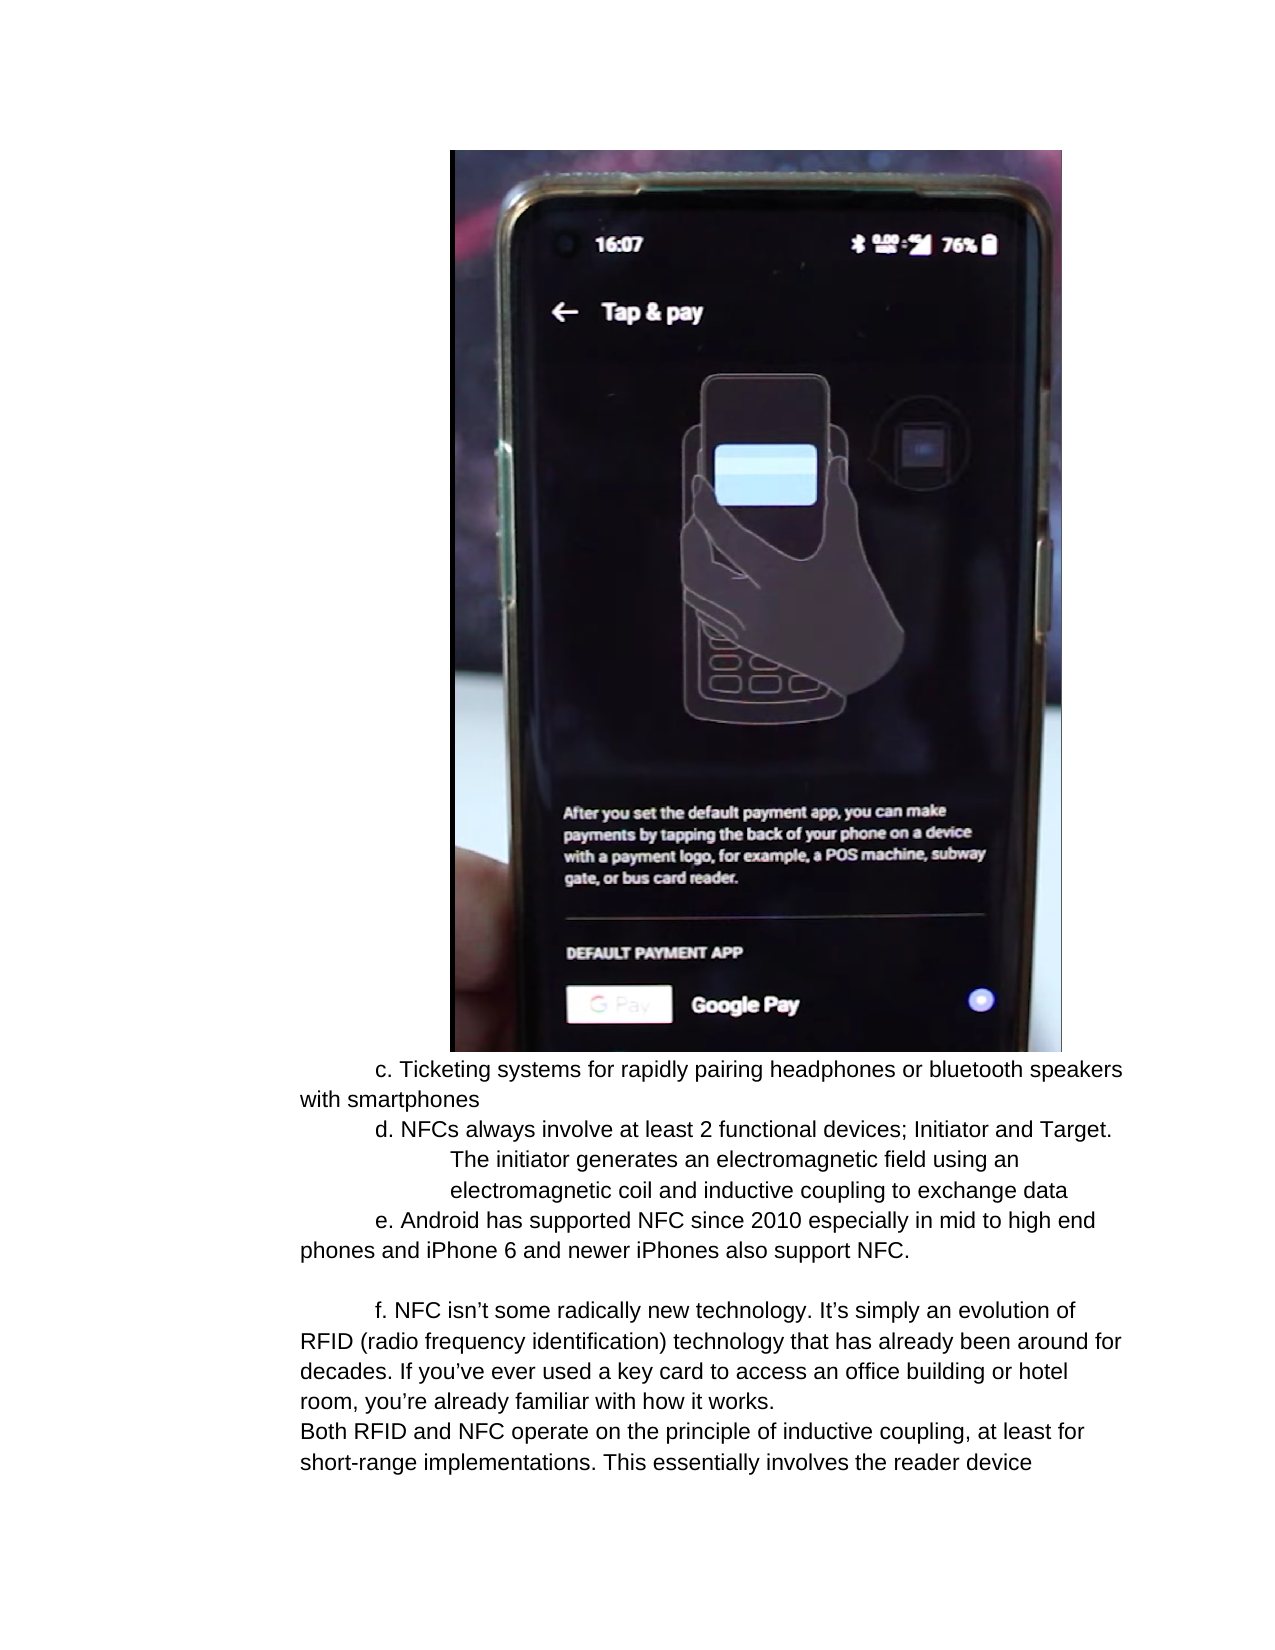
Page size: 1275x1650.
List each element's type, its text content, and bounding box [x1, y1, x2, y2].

picture [450, 150, 1062, 1052]
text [300, 1418, 1125, 1475]
text c. Ticketing systems for rapidly pairing headphones or bluetooth speakers with smartphones [300, 1056, 1125, 1112]
text d. NFCs always involve at least 2 functional devices; Initiator and Target. [300, 1116, 1125, 1143]
text f. NFC isn’t some radically new technology. It’s simply an evolution of RFID (radio frequency identification) technology that has already been around for decades. If you’ve ever used a key card to access an office building or hotel room, you’re already familiar with how it works. [300, 1297, 1125, 1414]
text The initiator generates an electromagnetic field using an electromagnetic coil and inductive coupling to exchange data [450, 1146, 1125, 1203]
text e. Android has supported NFC since 2010 especially in mid to high end phones and iPhone 6 and newer iPhones also support NFC. [300, 1207, 1125, 1263]
